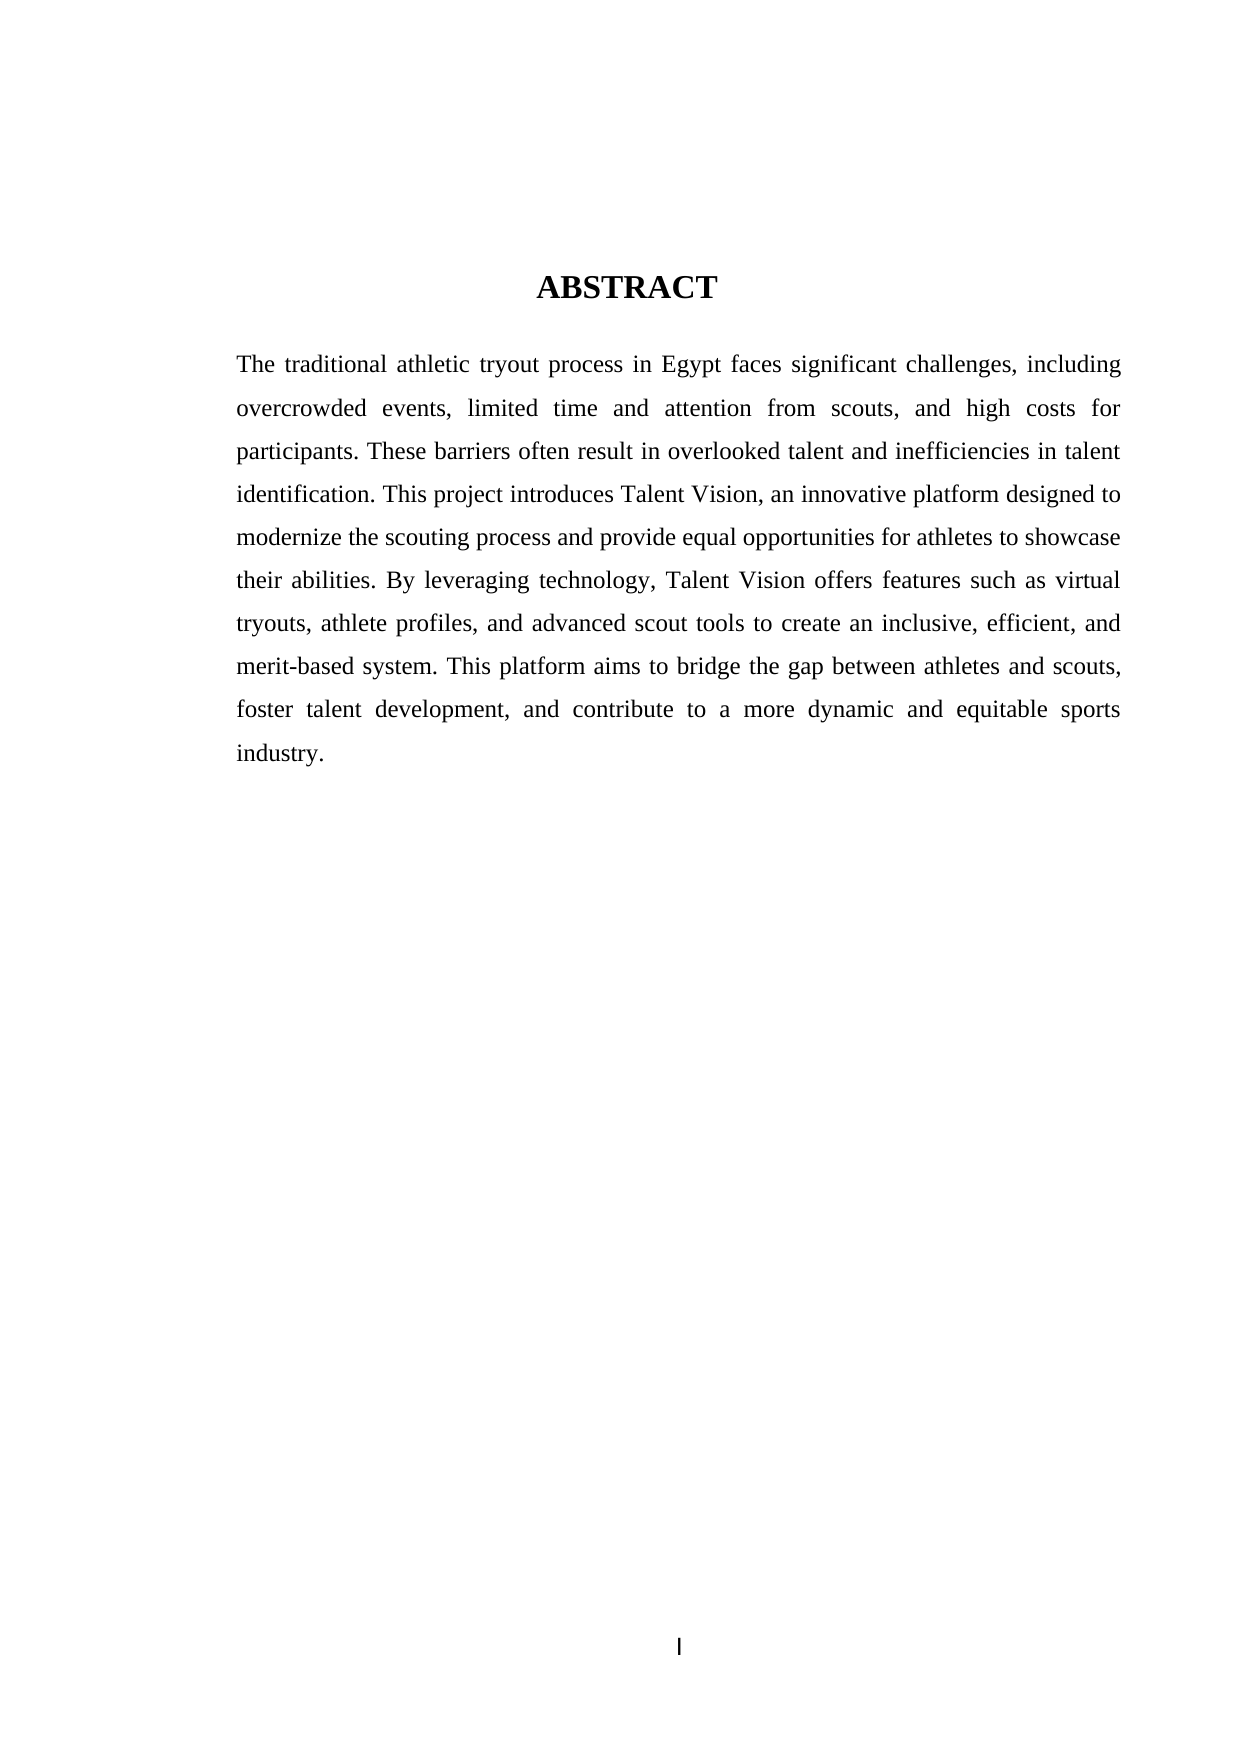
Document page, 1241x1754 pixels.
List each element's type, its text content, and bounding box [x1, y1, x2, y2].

text The traditional athletic tryout process in Egypt faces significant challenges, including overcrowded events, limited time and attention from scouts, and high costs for participants. These barriers often result in overlooked talent and inefficiencies in talent identification. This project introduces Talent Vision, an innovative platform designed to modernize the scouting process and provide equal opportunities for athletes to showcase their abilities. By leveraging technology, Talent Vision offers features such as virtual tryouts, athlete profiles, and advanced scout tools to create an inclusive, efficient, and merit-based system. This platform aims to bridge the gap between athletes and scouts, foster talent development, and contribute to a more dynamic and equitable sports industry. [236, 349, 1122, 766]
text ABSTRACT [536, 267, 1122, 305]
